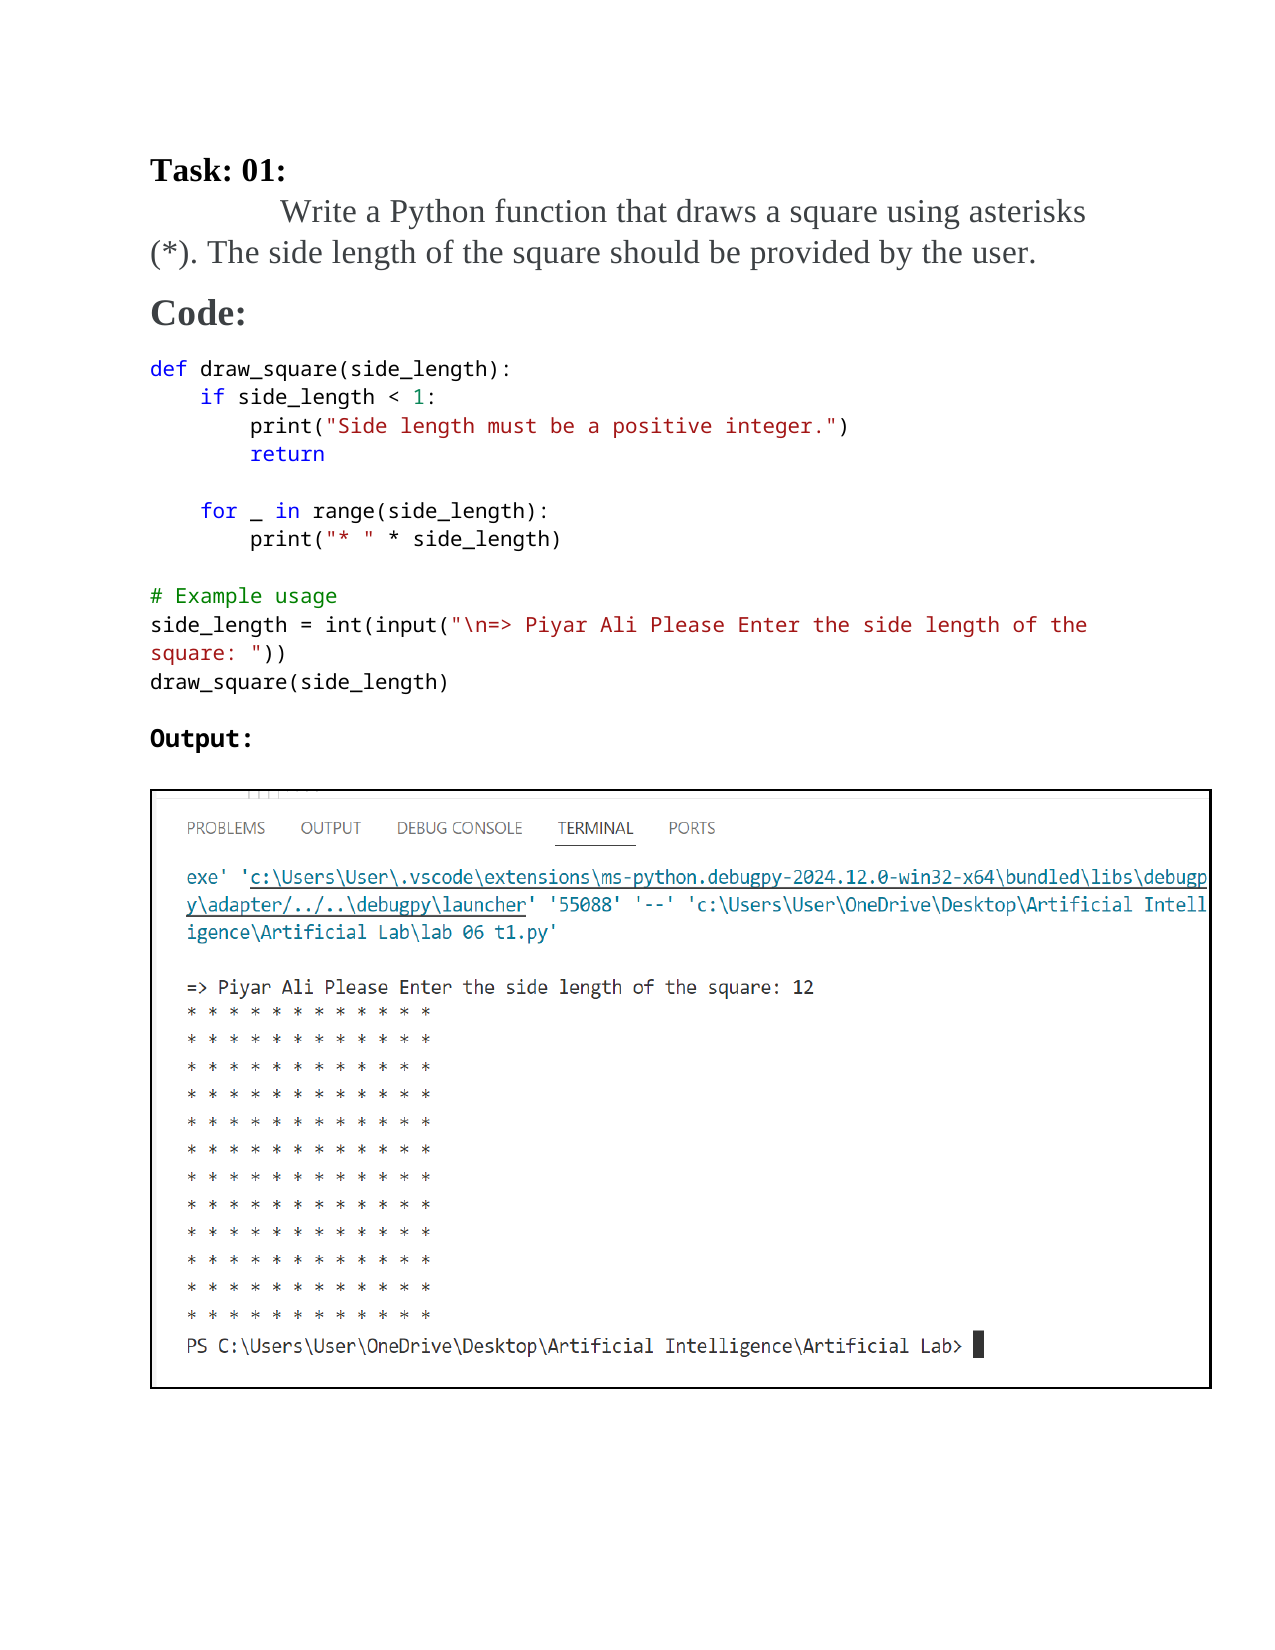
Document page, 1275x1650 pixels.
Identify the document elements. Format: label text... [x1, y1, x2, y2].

text side_length = int(input("\n=> Piyar Ali Please Enter the side length of the square: ")) [150, 610, 1125, 667]
text # Example usage [150, 581, 1125, 610]
text Task: 01: Write a Python function that draws a square using asterisks (*). The side length of the square should be provided by the user. [150, 150, 1125, 271]
text def draw_square(side_length): [150, 354, 1125, 382]
text for _ in range(side_length): [150, 496, 1125, 524]
text print("Side length must be a positive integer.") [150, 411, 1125, 439]
text if side_length < 1: [150, 382, 1125, 411]
text draw_square(side_length) [150, 667, 1125, 695]
text Output: [150, 721, 1125, 755]
text print("* " * side_length) [150, 524, 1125, 553]
text Code: [150, 291, 1125, 334]
text return [150, 439, 1125, 468]
picture [152, 791, 1209, 1387]
